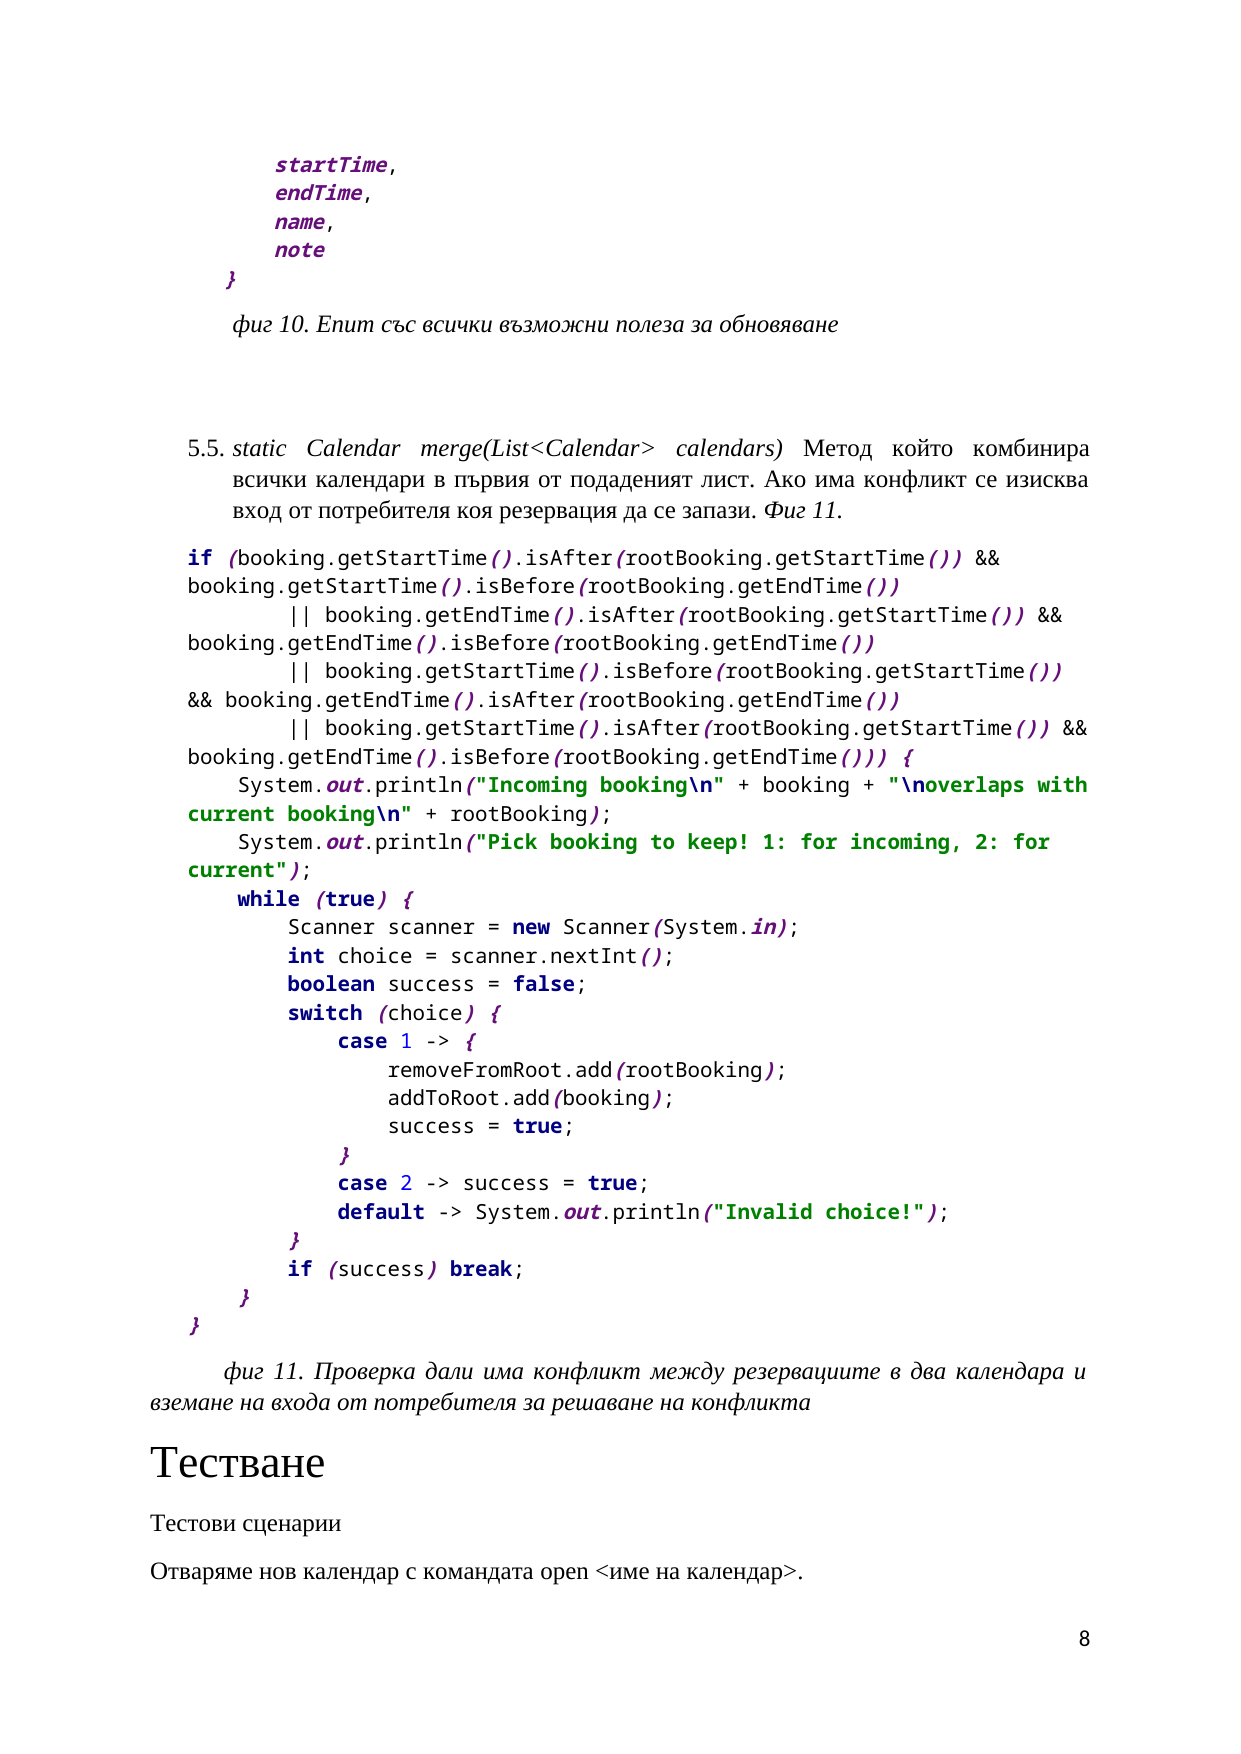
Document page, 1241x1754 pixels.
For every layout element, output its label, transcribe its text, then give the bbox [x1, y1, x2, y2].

text Тестване [150, 1434, 1090, 1487]
text фиг 11. Проверка дали има конфликт между резервациите в два календара и вземане на входа от потребителя за решаване на конфликта [150, 1356, 1090, 1416]
list фиг 10. Enum със всички възможни полеза за обновяване [232, 309, 1090, 338]
list static Calendar merge(List<Calendar> calendars) Метод който комбинира всички календари в първия от подаденият лист. Ако има конфликт се изисква вход от потребителя коя резервация да се запази. Фиг 11. [187, 433, 1090, 524]
text if (booking.getStartTime().isAfter(rootBooking.getStartTime()) && booking.getStartTime().isBefore(rootBooking.getEndTime()) || booking.getEndTime().isAfter(rootBooking.getStartTime()) && booking.getEndTime().isBefore(rootBooking.getEndTime()) || booking.getStartTime().isBefore(rootBooking.getStartTime()) && booking.getEndTime().isAfter(rootBooking.getEndTime()) || booking.getStartTime().isAfter(rootBooking.getStartTime()) && booking.getEndTime().isBefore(rootBooking.getEndTime())) { System.out.println("Incoming booking\n" + booking + "\noverlaps with current booking\n" + rootBooking); System.out.println("Pick booking to keep! 1: for incoming, 2: for current"); while (true) { Scanner scanner = new Scanner(System.in); int choice = scanner.nextInt(); boolean success = false; switch (choice) { case 1 -> { removeFromRoot.add(rootBooking); addToRoot.add(booking); success = true; } case 2 -> success = true; default -> System.out.println("Invalid choice!"); } if (success) break; } } [187, 543, 1090, 1339]
text Отваряме нов календар с командата open <име на календар>. [150, 1556, 1090, 1584]
text Тестови сценарии [150, 1508, 1090, 1537]
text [224, 150, 1090, 292]
